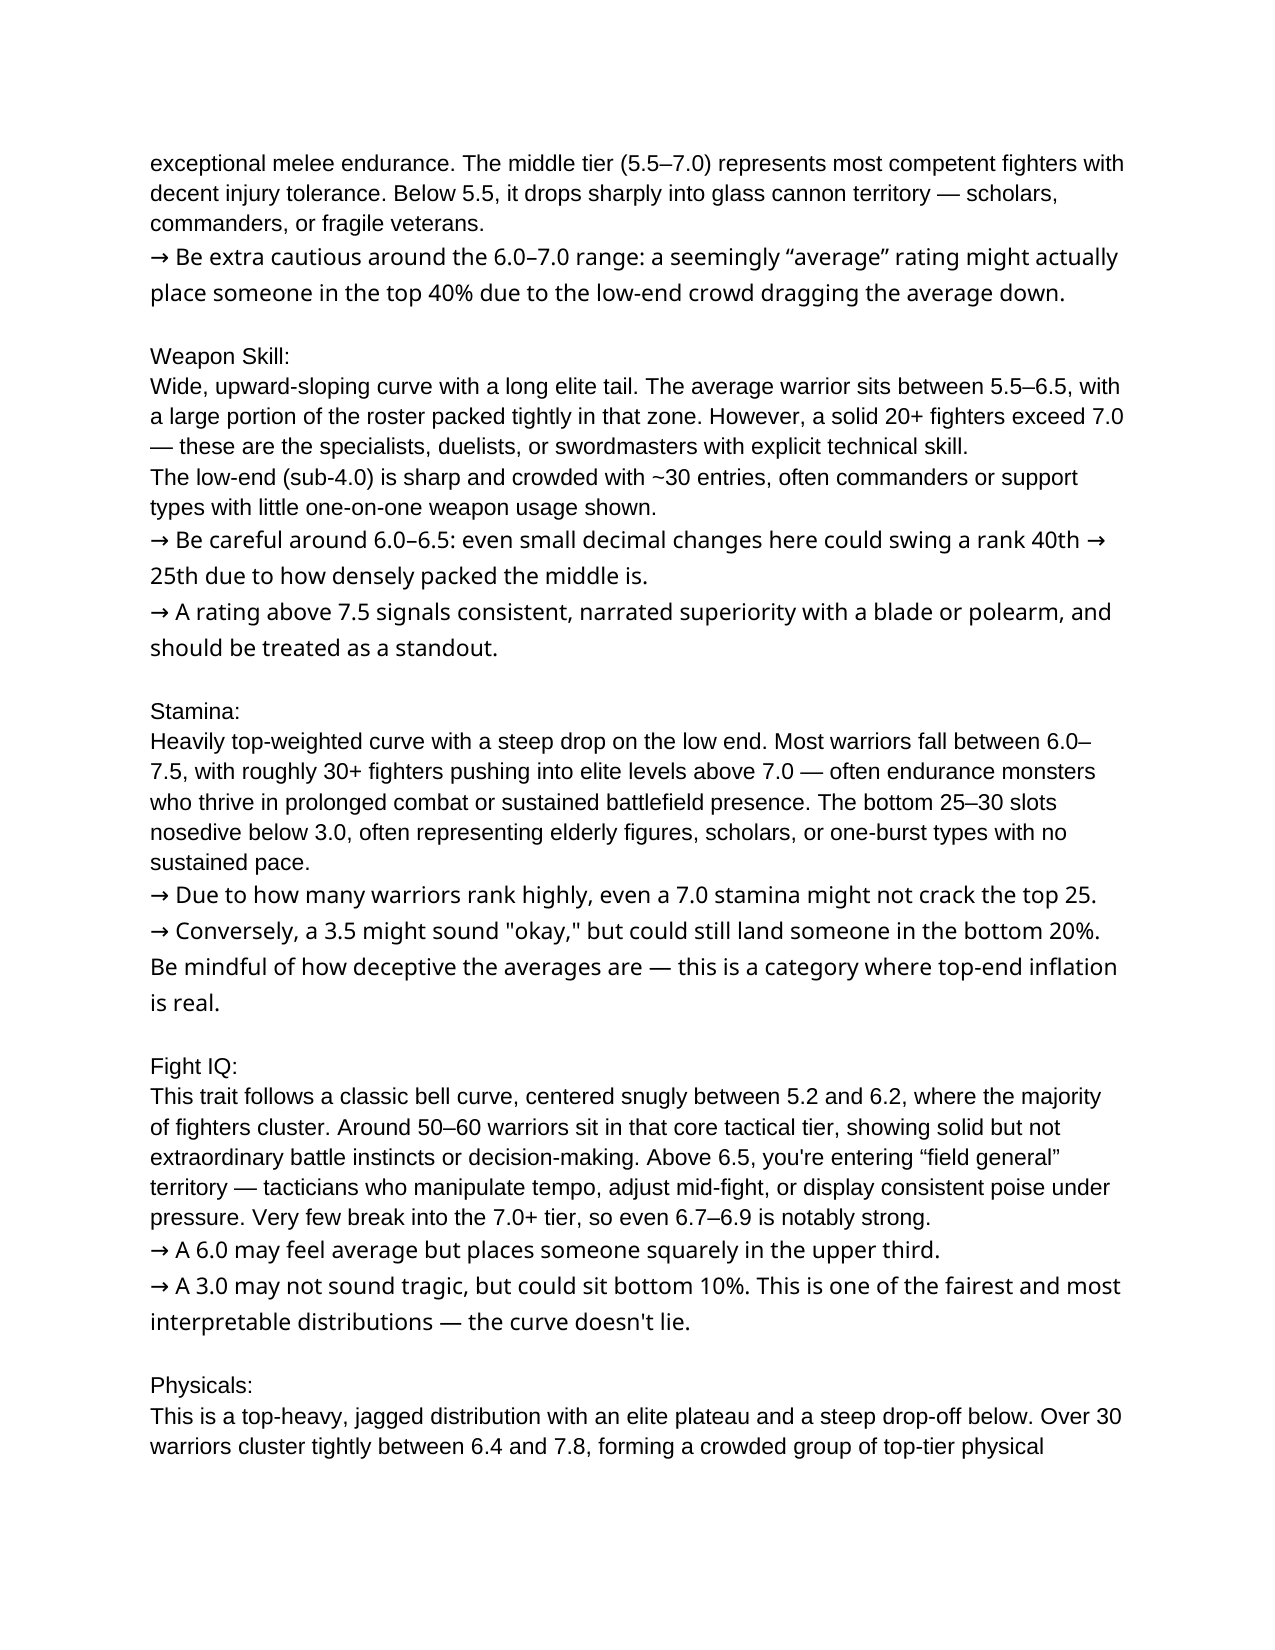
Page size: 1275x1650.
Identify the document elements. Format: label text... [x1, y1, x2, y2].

text Physicals: [150, 1372, 1125, 1399]
text Heavily top-weighted curve with a steep drop on the low end. Most warriors fall between 6.0–7.5, with roughly 30+ fighters pushing into elite levels above 7.0 — often endurance monsters who thrive in prolonged combat or sustained battlefield presence. The bottom 25–30 slots nosedive below 3.0, often representing elderly figures, scholars, or one-burst types with no sustained pace. [150, 728, 1125, 875]
text Wide, upward-sloping curve with a long elite tail. The average warrior sits between 5.5–6.5, with a large portion of the roster packed tightly in that zone. However, a solid 20+ fighters exceed 7.0 — these are the specialists, duelists, or swordmasters with explicit technical skill. [150, 373, 1125, 460]
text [150, 1403, 1125, 1459]
text → A rating above 7.5 signals consistent, narrated superiority with a blade or polearm, and should be treated as a standout. [150, 596, 1125, 663]
text → Be extra cautious around the 6.0–7.0 range: a seemingly “average” rating might actually place someone in the top 40% due to the low-end crowd dragging the average down. [150, 241, 1125, 308]
text → Conversely, a 3.5 might sound "okay," but could still land someone in the bottom 20%. Be mindful of how deceptive the averages are — this is a category where top-end inflation is real. [150, 915, 1125, 1018]
text Weapon Skill: [150, 343, 1125, 369]
text → Be careful around 6.0–6.5: even small decimal changes here could swing a rank 40th → 25th due to how densely packed the middle is. [150, 524, 1125, 591]
text This trait follows a classic bell curve, centered snugly between 5.2 and 6.2, where the majority of fighters cluster. Around 50–60 warriors sit in that core tactical tier, showing solid but not extraordinary battle instincts or decision-making. Above 6.5, you're entering “field general” territory — tacticians who manipulate tempo, adjust mid-fight, or display consistent poise under pressure. Very few break into the 7.0+ tier, so even 6.7–6.9 is notably strong. [150, 1083, 1125, 1231]
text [150, 150, 1125, 237]
text The low-end (sub-4.0) is sharp and crowded with ~30 entries, often commanders or support types with little one-on-one weapon usage shown. [150, 463, 1125, 520]
text → A 6.0 may feel average but places someone squarely in the upper third. [150, 1234, 1125, 1266]
text → Due to how many warriors rank highly, even a 7.0 stamina might not crack the top 25. [150, 879, 1125, 910]
text Stamina: [150, 698, 1125, 724]
text → A 3.0 may not sound tragic, but could sit bottom 10%. This is one of the fairest and most interpretable distributions — the curve doesn't lie. [150, 1270, 1125, 1337]
text Fight IQ: [150, 1053, 1125, 1079]
